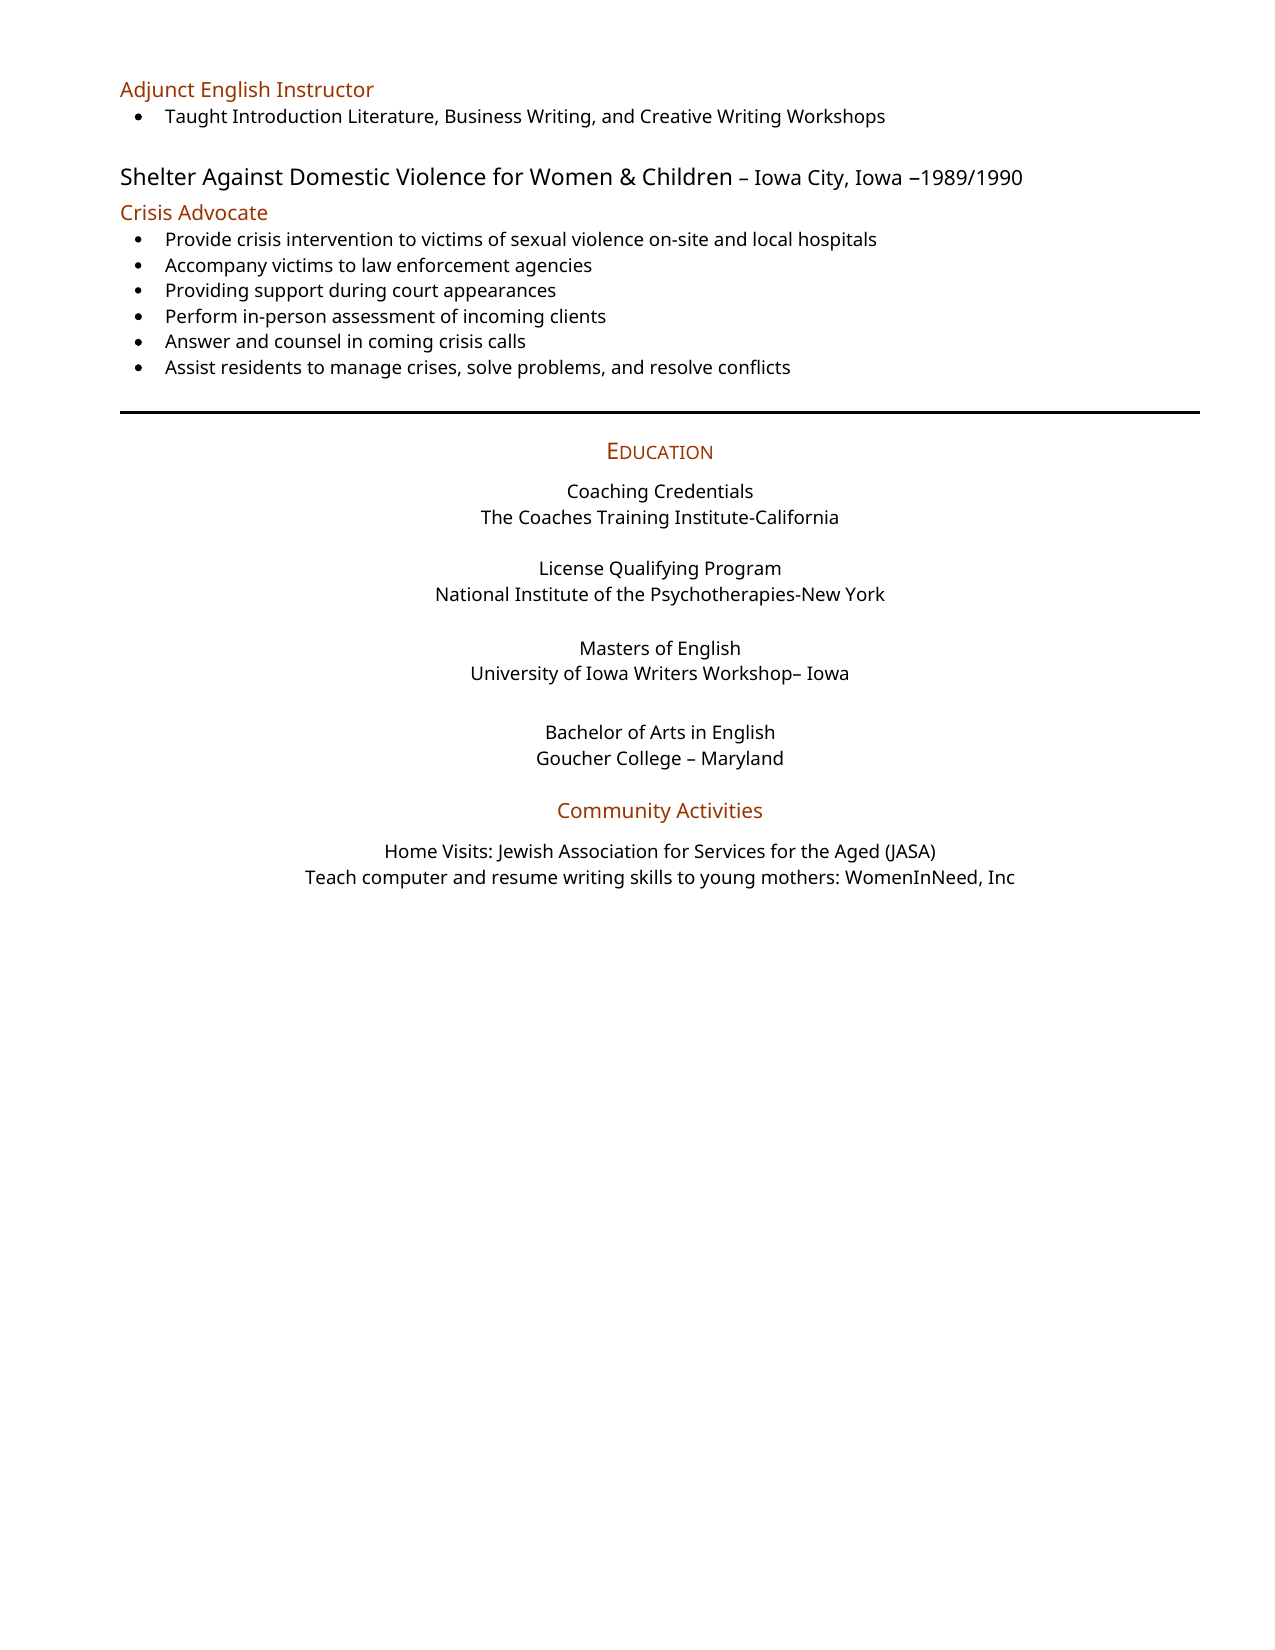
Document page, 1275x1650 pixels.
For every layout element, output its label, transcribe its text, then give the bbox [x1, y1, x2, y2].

list Accompany victims to law enforcement agencies [135, 252, 1200, 278]
text University of Iowa Writers Workshop– Iowa [120, 660, 1200, 686]
list Perform in-person assessment of incoming clients [135, 303, 1200, 329]
text Masters of English [120, 635, 1200, 660]
text Goucher College – Maryland [120, 745, 1200, 771]
title Education [120, 414, 1200, 466]
list Adjunct English Instructor [120, 75, 1200, 103]
text Community Activities [120, 796, 1200, 825]
text Home Visits: Jewish Association for Services for the Aged (JASA) [120, 839, 1200, 864]
list Provide crisis intervention to victims of sexual violence on-site and local hospitals [135, 227, 1200, 252]
text Bachelor of Arts in English [120, 720, 1200, 745]
text Teach computer and resume writing skills to young mothers: WomenInNeed, Inc [120, 864, 1200, 890]
text National Institute of the Psychotherapies-New York [120, 581, 1200, 606]
text The Coaches Training Institute-California [120, 504, 1200, 530]
list Answer and counsel in coming crisis calls [135, 329, 1200, 354]
list Providing support during court appearances [135, 278, 1200, 303]
list Taught Introduction Literature, Business Writing, and Creative Writing Workshops [135, 103, 1200, 129]
text Crisis Advocate [120, 198, 1200, 227]
text Coaching Credentials [120, 479, 1200, 504]
list Assist residents to manage crises, solve problems, and resolve conflicts [135, 354, 1200, 380]
text Shelter Against Domestic Violence for Women & Children – Iowa City, Iowa –1989/1990 [120, 161, 1200, 192]
text License Qualifying Program [120, 555, 1200, 581]
